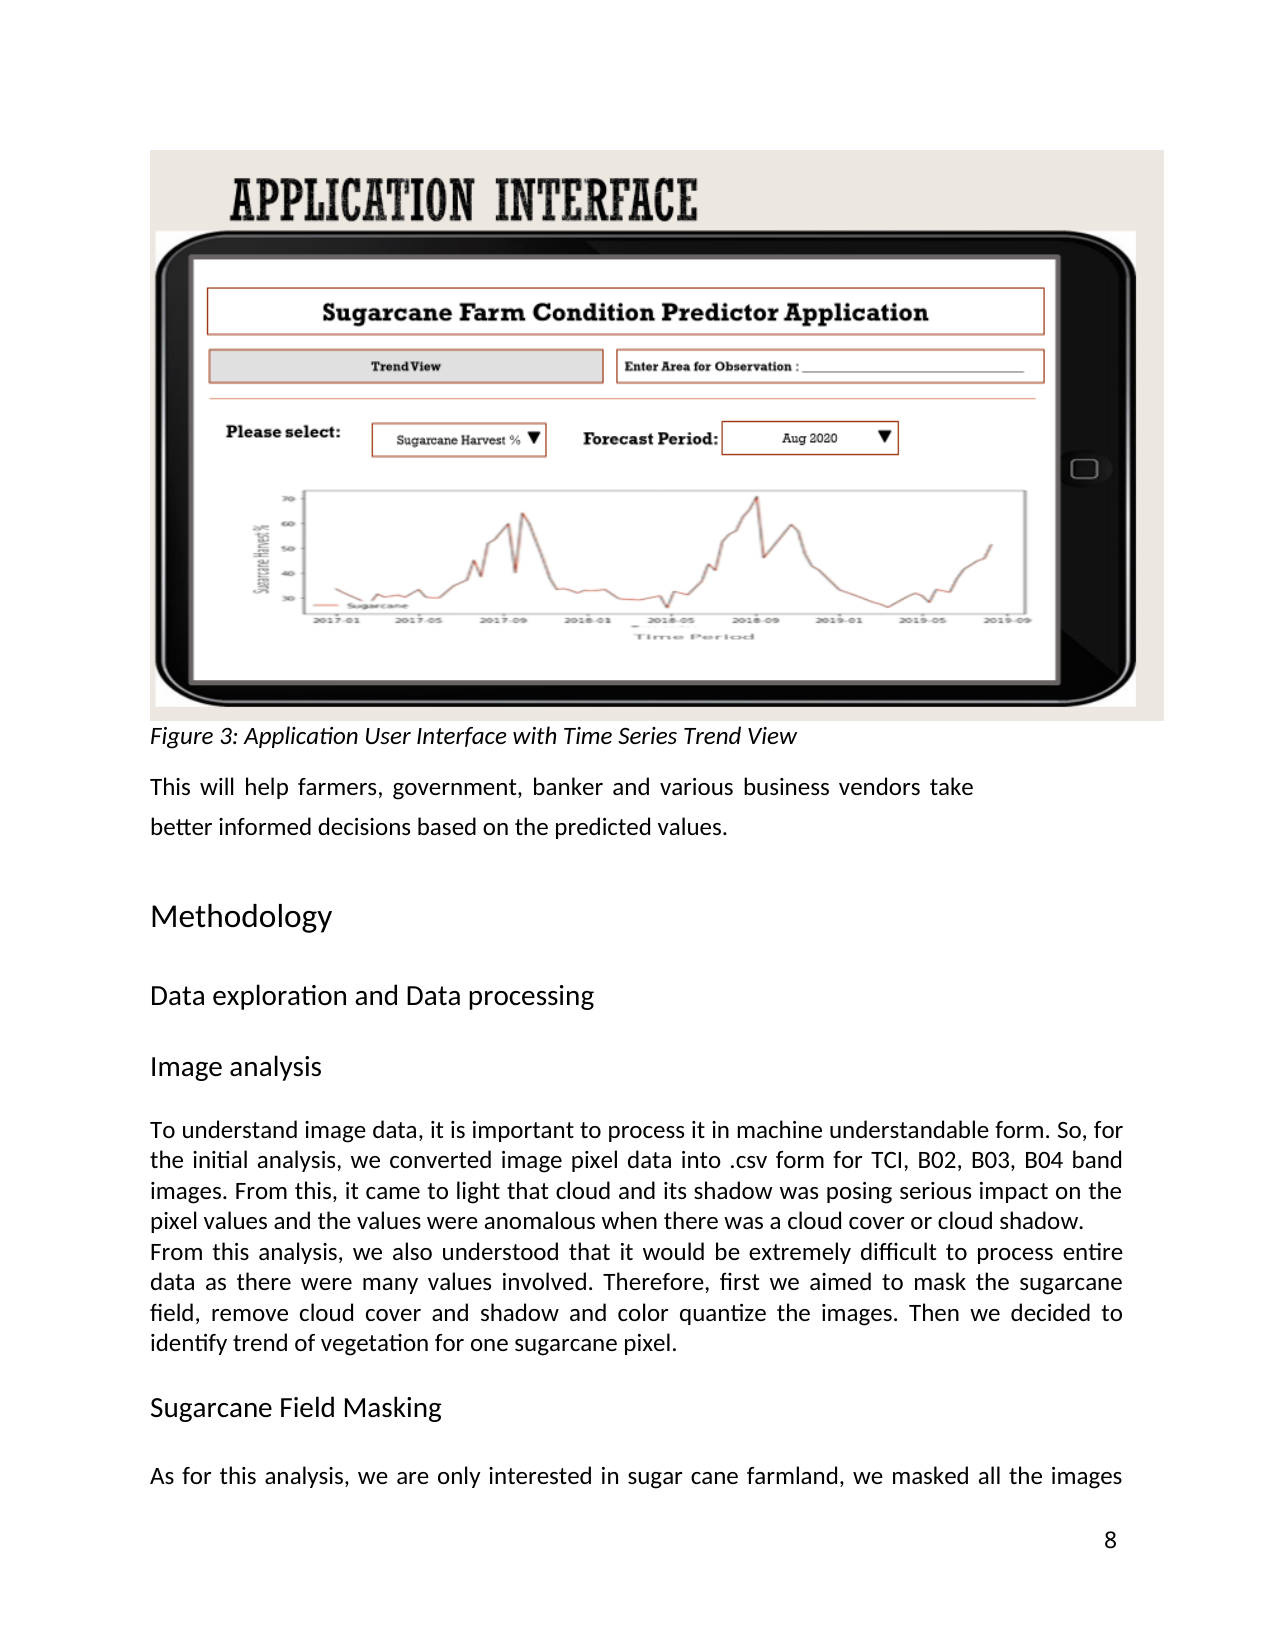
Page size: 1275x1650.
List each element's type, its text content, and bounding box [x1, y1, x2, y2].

text From this analysis, we also understood that it would be extremely difficult to process entire data as there were many values involved. Therefore, first we aimed to mask the sugarcane field, remove cloud cover and shadow and color quantize the images. Then we decided to identify trend of vegetation for one sugarcane pixel. [150, 1236, 1125, 1358]
text Sugarcane Field Masking [150, 1389, 1125, 1424]
text Image analysis [150, 1048, 1125, 1083]
subtitle Methodology [150, 895, 1125, 936]
text To understand image data, it is important to process it in machine understandable form. So, for the initial analysis, we converted image pixel data into .csv form for TCI, B02, B03, B04 band images. From this, it came to light that cloud and its shadow was posing serious impact on the pixel values and the values were anomalous when there was a cloud cover or cloud shadow. [150, 1114, 1125, 1236]
text This will help farmers, government, banker and various business vendors take better informed decisions based on the predicted values. [150, 772, 975, 841]
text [150, 1460, 1125, 1490]
text Figure 3: Application User Interface with Time Series Trend View [150, 721, 1125, 751]
text Data exploration and Data processing [150, 977, 1125, 1012]
picture [150, 150, 1164, 721]
